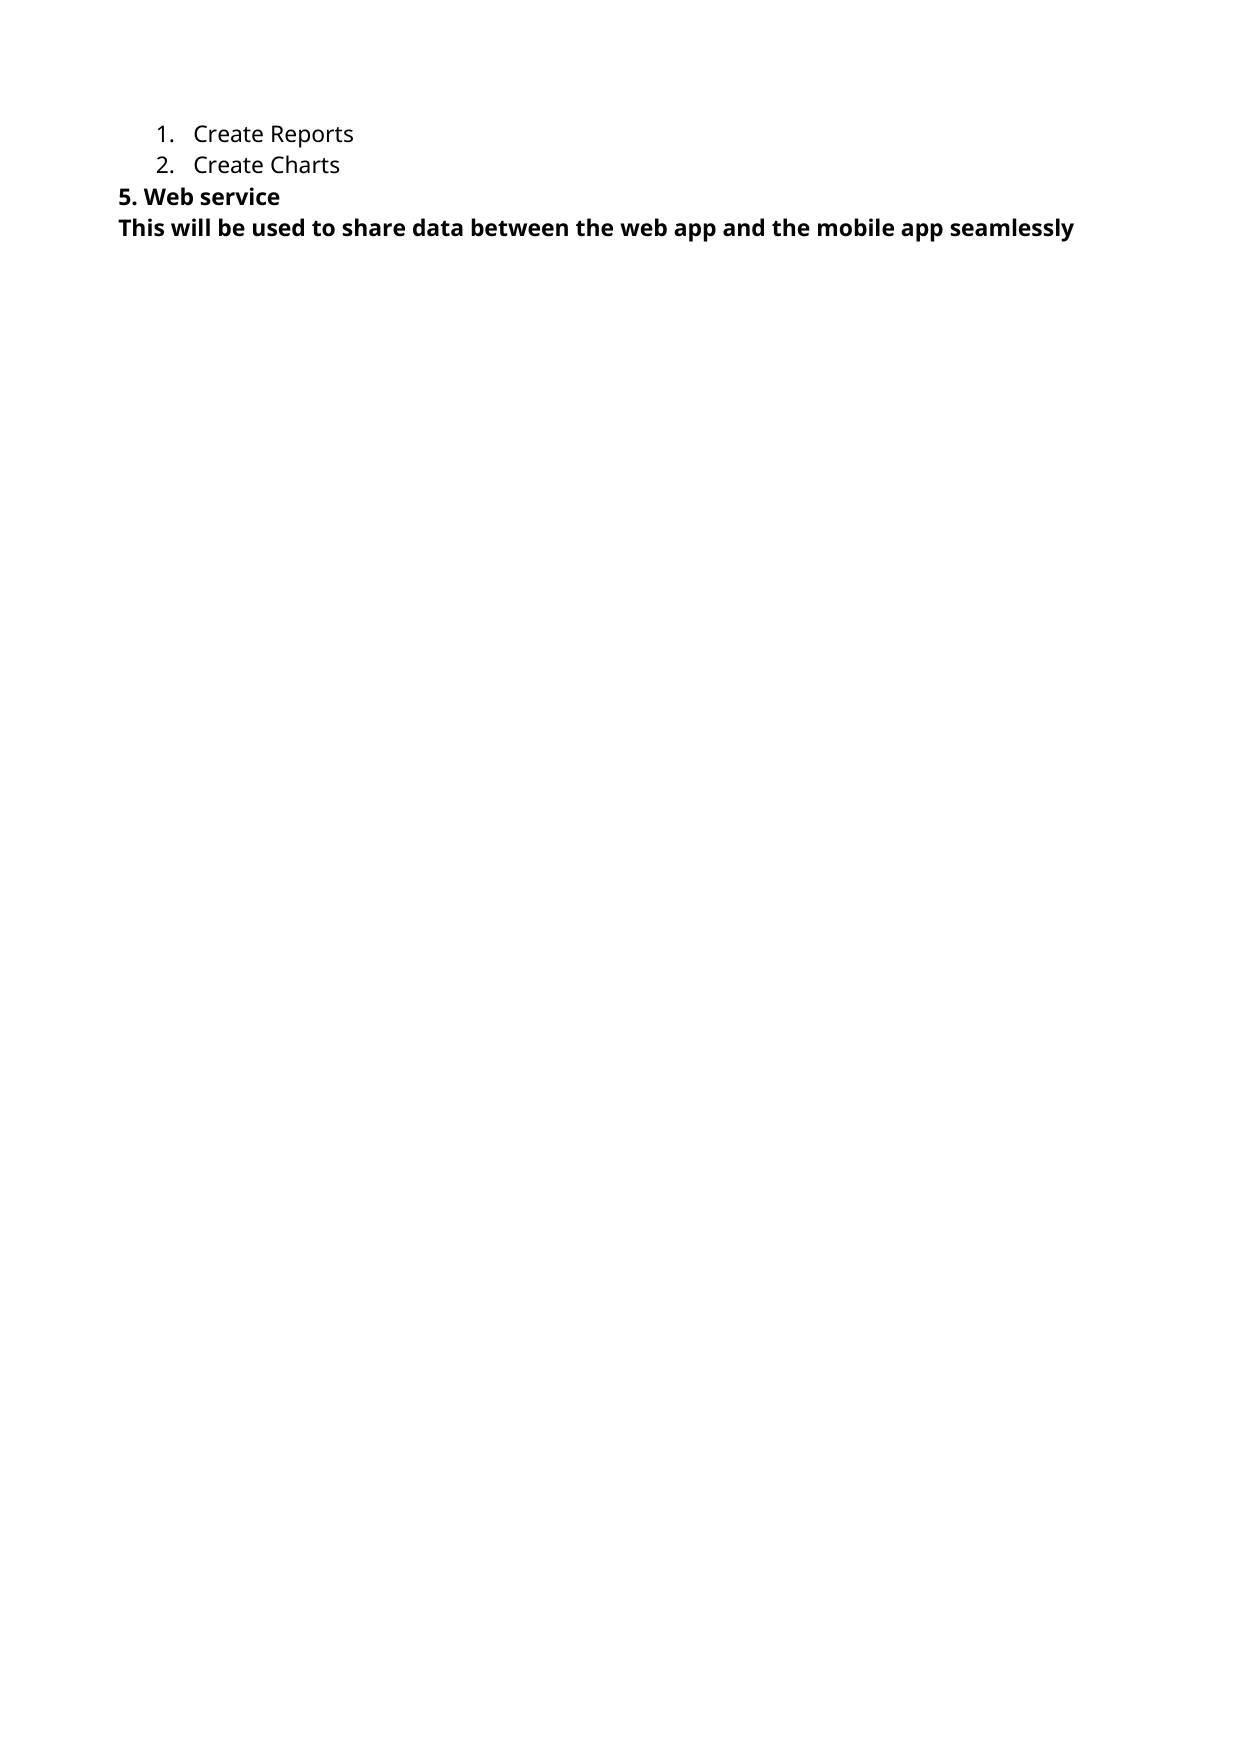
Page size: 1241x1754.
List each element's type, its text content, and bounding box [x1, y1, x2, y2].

list Create Reports [156, 118, 1122, 149]
text This will be used to share data between the web app and the mobile app seamlessly [118, 212, 1122, 243]
text 5. Web service [118, 181, 1122, 212]
list Create Charts [156, 149, 1122, 181]
